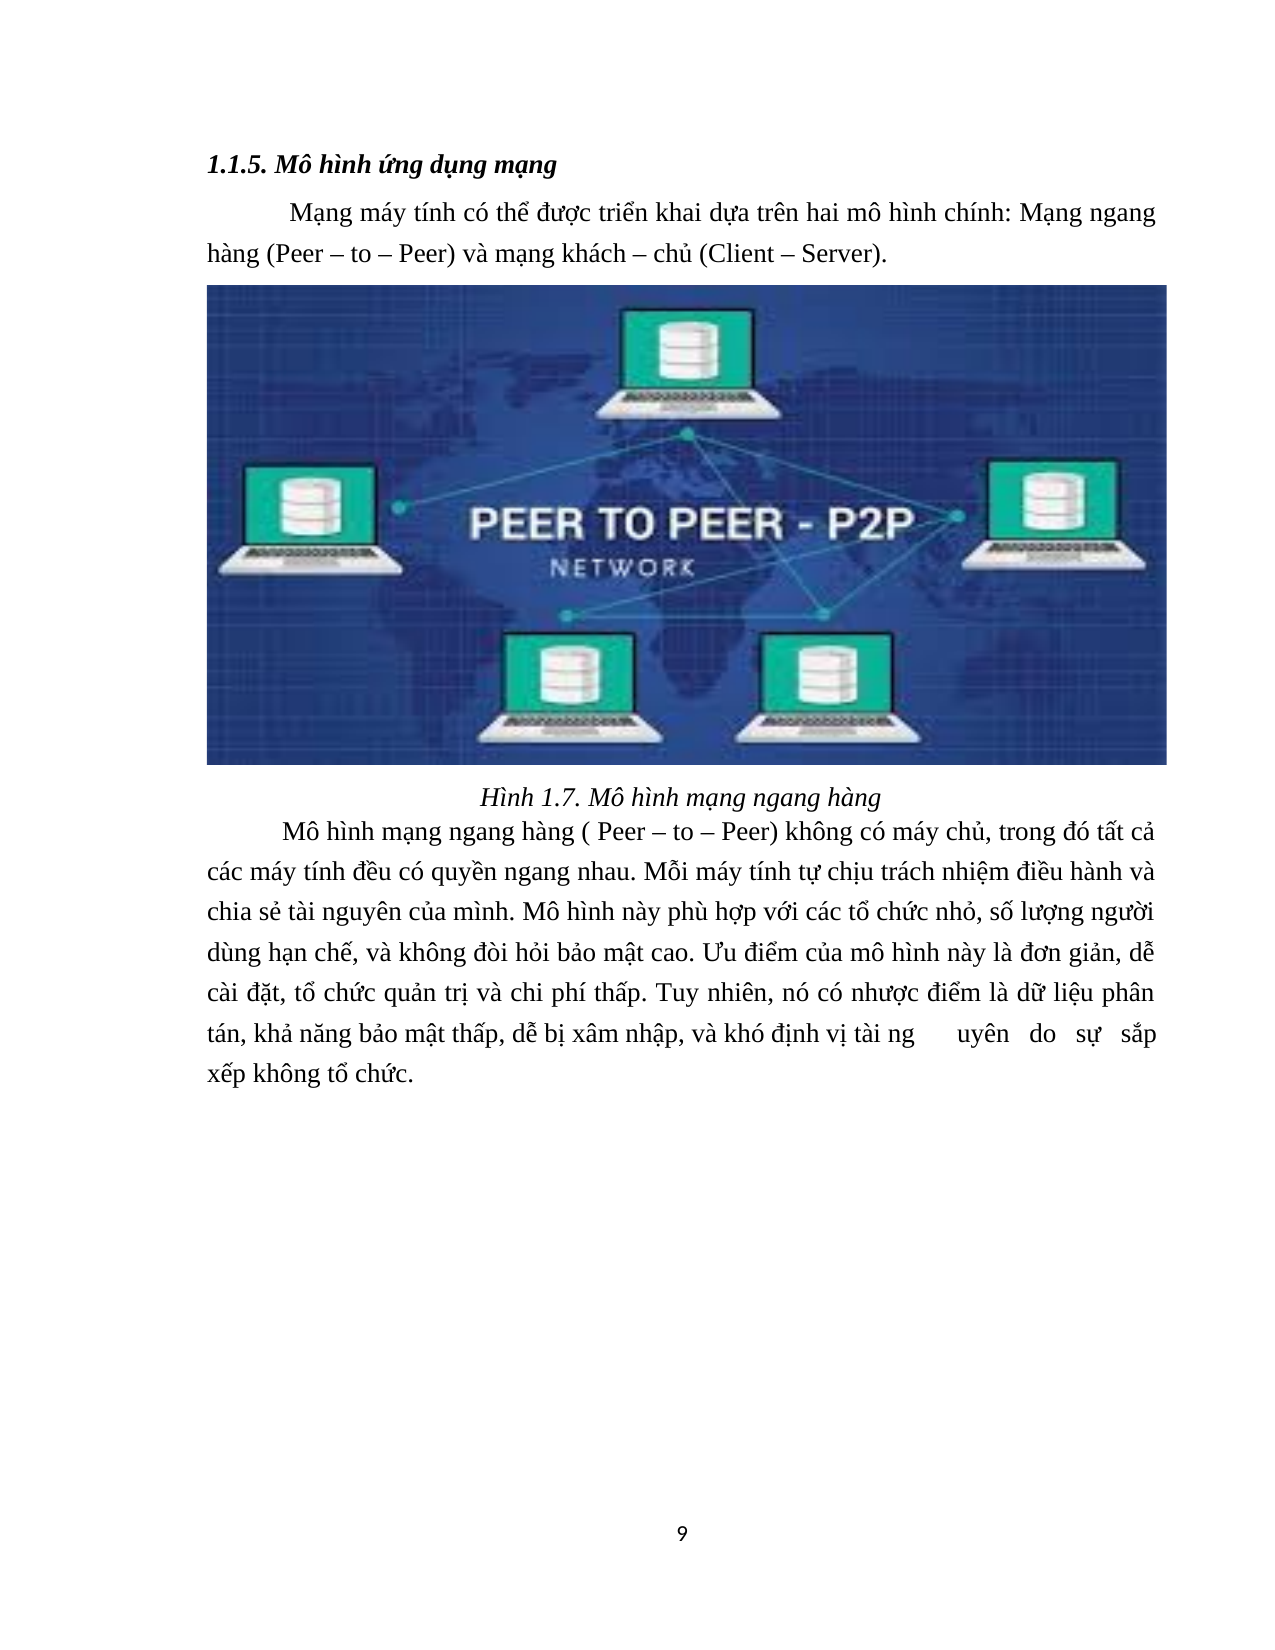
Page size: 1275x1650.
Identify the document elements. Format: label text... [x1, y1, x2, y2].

subtitle 1.1.5. Mô hình ứng dụng mạng [207, 148, 1157, 179]
subtitle Hình 1.7. Mô hình mạng ngang hàng [207, 781, 1157, 812]
text Mạng máy tính có thể được triển khai dựa trên hai mô hình chính: Mạng ngang hàng (Peer – to – Peer) và mạng khách – chủ (Client – Server). [207, 196, 1157, 268]
picture [206, 285, 1167, 765]
text Mô hình mạng ngang hàng ( Peer – to – Peer) không có máy chủ, trong đó tất cả các máy tính đều có quyền ngang nhau. Mỗi máy tính tự chịu trách nhiệm điều hành và chia sẻ tài nguyên của mình. Mô hình này phù hợp với các tổ chức nhỏ, số lượng người dùng hạn chế, và không đòi hỏi bảo mật cao. Ưu điểm của mô hình này là đơn giản, dễ cài đặt, tổ chức quản trị và chi phí thấp. Tuy nhiên, nó có nhược điểm là dữ liệu phân tán, khả năng bảo mật thấp, dễ bị xâm nhập, và khó định vị tài ng uyên do sự sắp xếp không tổ chức. [207, 814, 1157, 1088]
